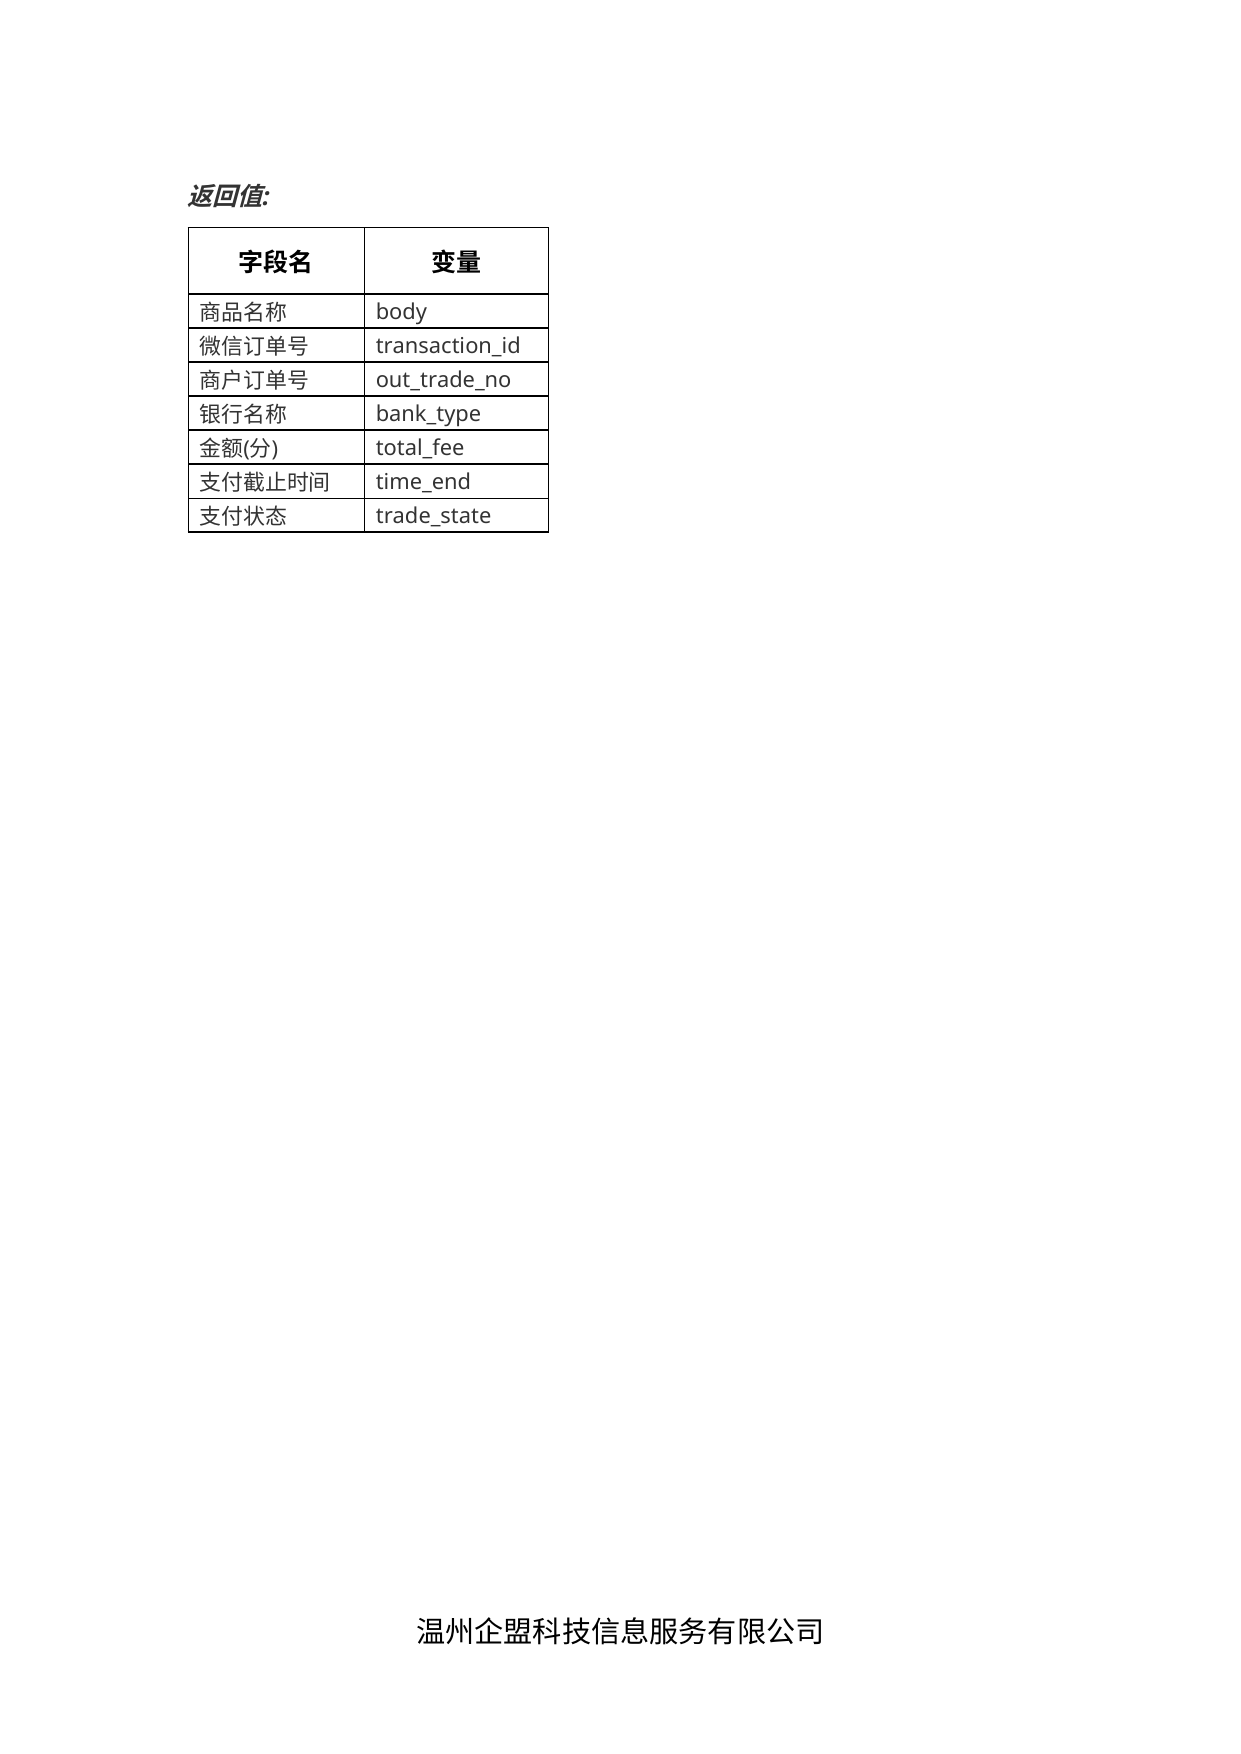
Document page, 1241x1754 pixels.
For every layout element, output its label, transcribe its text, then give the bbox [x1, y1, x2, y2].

table_cell time_end [365, 465, 548, 497]
table_cell 商户订单号 [189, 363, 364, 395]
table_cell 商品名称 [189, 295, 364, 327]
text 返回值: [187, 162, 1053, 227]
table_cell 微信订单号 [189, 329, 364, 361]
table_cell bank_type [365, 397, 548, 429]
table_cell body [365, 295, 548, 327]
table_header 变量 [365, 228, 548, 293]
table_cell 支付截止时间 [189, 465, 364, 497]
table_cell 银行名称 [189, 397, 364, 429]
table_cell total_fee [365, 431, 548, 463]
table_cell transaction_id [365, 329, 548, 361]
table_cell 支付状态 [189, 499, 364, 531]
table_header 字段名 [189, 228, 364, 293]
table_cell 金额(分) [189, 431, 364, 463]
table_cell out_trade_no [365, 363, 548, 395]
table_cell trade_state [365, 499, 548, 531]
